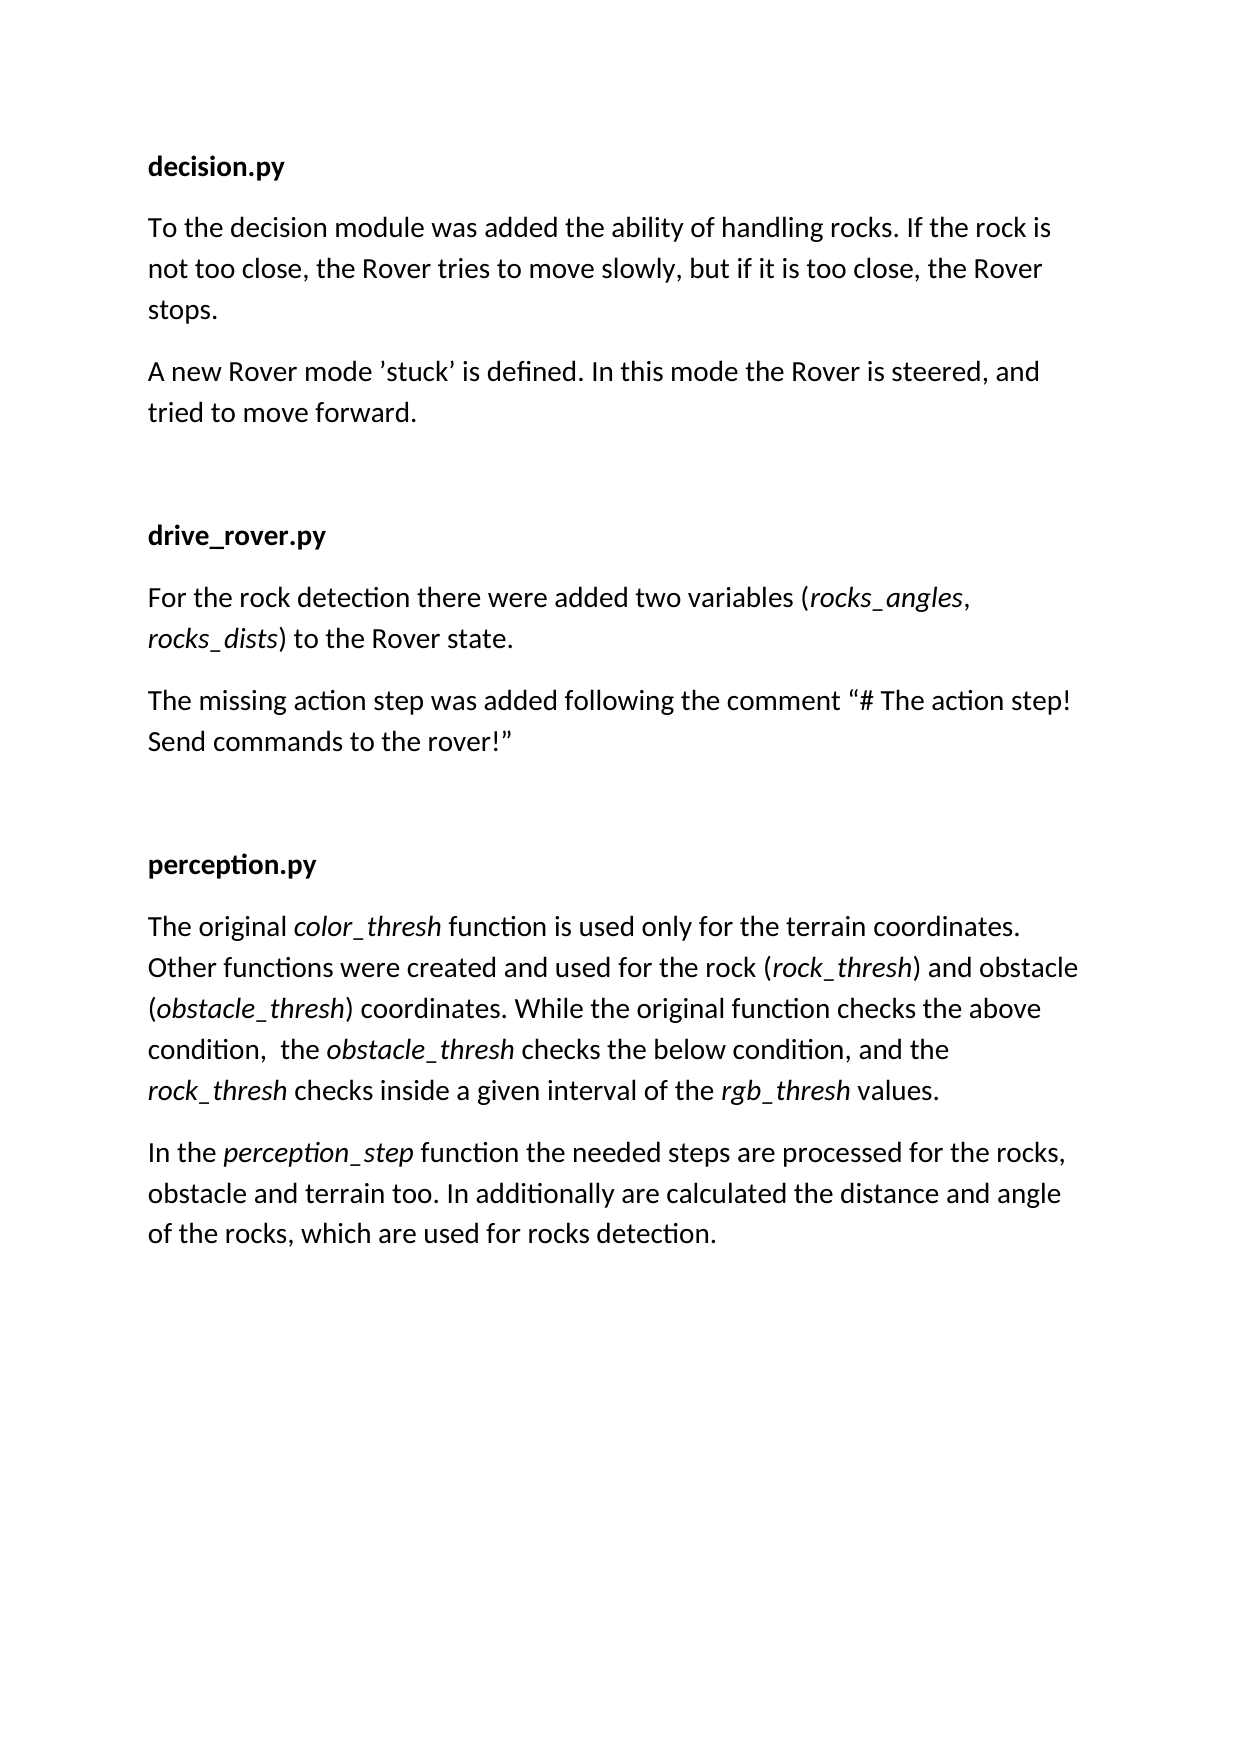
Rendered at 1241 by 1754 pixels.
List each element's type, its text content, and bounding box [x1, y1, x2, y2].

text drive_rover.py [148, 517, 1093, 553]
text In the perception_step function the needed steps are processed for the rocks, obstacle and terrain too. In additionally are calculated the distance and angle of the rocks, which are used for rocks detection. [148, 1134, 1093, 1251]
text decision.py [148, 148, 1093, 183]
text The original color_thresh function is used only for the terrain coordinates. Other functions were created and used for the rock (rock_thresh) and obstacle (obstacle_thresh) coordinates. While the original function checks the above condition, the obstacle_thresh checks the below condition, and the rock_thresh checks inside a given interval of the rgb_thresh values. [148, 908, 1093, 1108]
text The missing action step was added following the comment “# The action step! Send commands to the rover!” [148, 682, 1093, 758]
text To the decision module was added the ability of handling rocks. If the rock is not too close, the Rover tries to move slowly, but if it is too close, the Rover stops. [148, 209, 1093, 327]
text A new Rover mode ’stuck’ is defined. In this mode the Rover is steered, and tried to move forward. [148, 353, 1093, 429]
text For the rock detection there were added two variables (rocks_angles, rocks_dists) to the Rover state. [148, 579, 1093, 656]
text perception.py [148, 846, 1093, 882]
